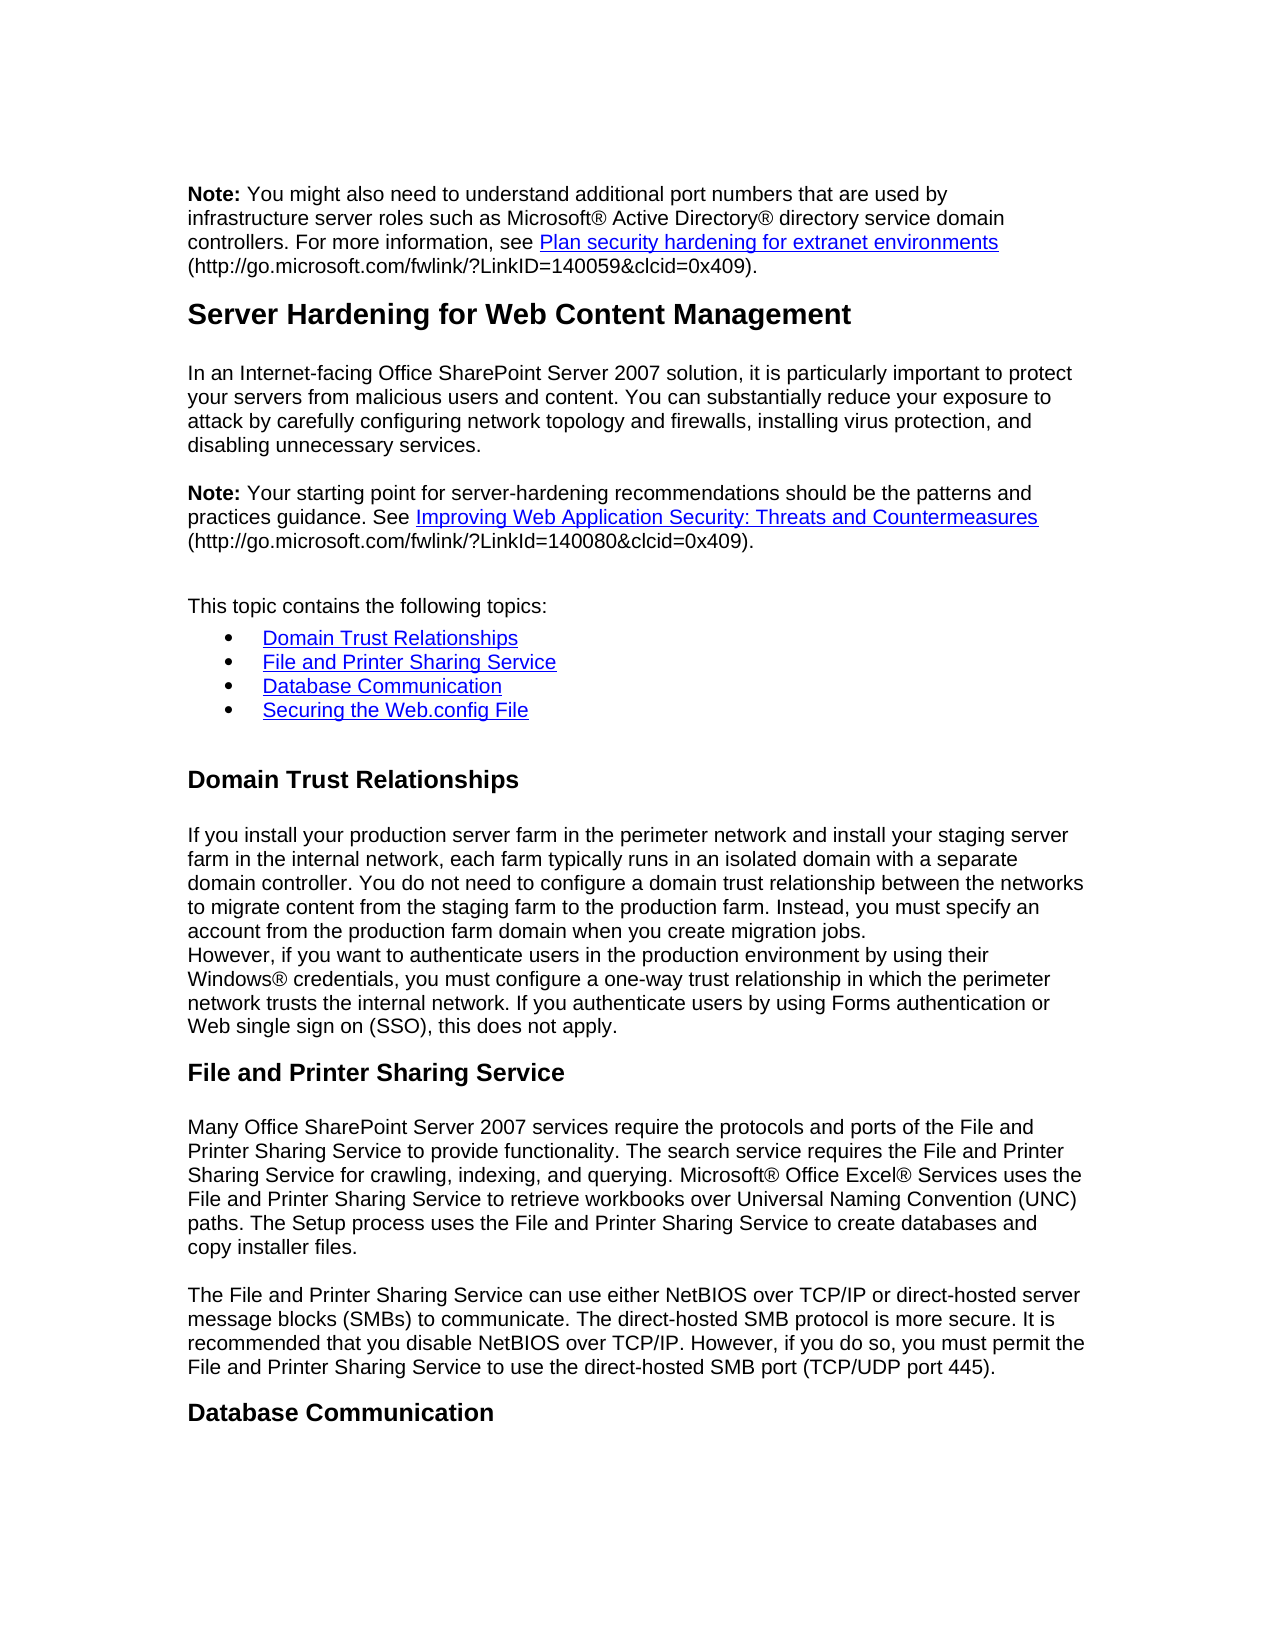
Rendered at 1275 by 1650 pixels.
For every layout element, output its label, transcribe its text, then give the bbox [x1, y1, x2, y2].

text However, if you want to authenticate users in the production environment by using their Windows® credentials, you must configure a one-way trust relationship in which the perimeter network trusts the internal network. If you authenticate users by using Forms authentication or Web single sign on (SSO), this does not apply. [187, 942, 1087, 1038]
text Database Communication [187, 1397, 1087, 1426]
list Securing the Web.config File [225, 698, 1087, 722]
text Domain Trust Relationships [187, 765, 1087, 794]
text The File and Printer Sharing Service can use either NetBIOS over TCP/IP or direct-hosted server message blocks (SMBs) to communicate. The direct-hosted SMB protocol is more secure. It is recommended that you disable NetBIOS over TCP/IP. However, if you do so, you must permit the File and Printer Sharing Service to use the direct-hosted SMB port (TCP/UDP port 445). [187, 1283, 1087, 1378]
text Note: Your starting point for server-hardening recommendations should be the patterns and practices guidance. See Improving Web Application Security: Threats and Countermeasures (http://go.microsoft.com/fwlink/?LinkId=140080&clcid=0x409). [187, 481, 1066, 553]
list Database Communication [225, 674, 1087, 698]
list Domain Trust Relationships [225, 626, 1087, 650]
text Server Hardening for Web Content Management [187, 297, 1087, 330]
text Note: You might also need to understand additional port numbers that are used by infrastructure server roles such as Microsoft® Active Directory® directory service domain controllers. For more information, see Plan security hardening for extranet environments (http://go.microsoft.com/fwlink/?LinkID=140059&clcid=0x409). [187, 182, 1066, 278]
text Many Office SharePoint Server 2007 services require the protocols and ports of the File and Printer Sharing Service to provide functionality. The search service requires the File and Printer Sharing Service for crawling, indexing, and querying. Microsoft® Office Excel® Services uses the File and Printer Sharing Service to retrieve workbooks over Universal Naming Convention (UNC) paths. The Setup process uses the File and Printer Sharing Service to create databases and copy installer files. [187, 1115, 1087, 1259]
text This topic contains the following topics: [187, 593, 1066, 617]
text If you install your production server farm in the perimeter network and install your staging server farm in the internal network, each farm typically runs in an isolated domain with a separate domain controller. You do not need to configure a domain trust relationship between the networks to migrate content from the staging farm to the production farm. Instead, you must specify an account from the production farm domain when you create migration jobs. [187, 823, 1087, 942]
text File and Printer Sharing Service [187, 1057, 1087, 1086]
list File and Printer Sharing Service [225, 650, 1087, 674]
text In an Internet-facing Office SharePoint Server 2007 solution, it is particularly important to protect your servers from malicious users and content. You can substantially reduce your exposure to attack by carefully configuring network topology and firewalls, installing virus protection, and disabling unnecessary services. [187, 361, 1087, 457]
